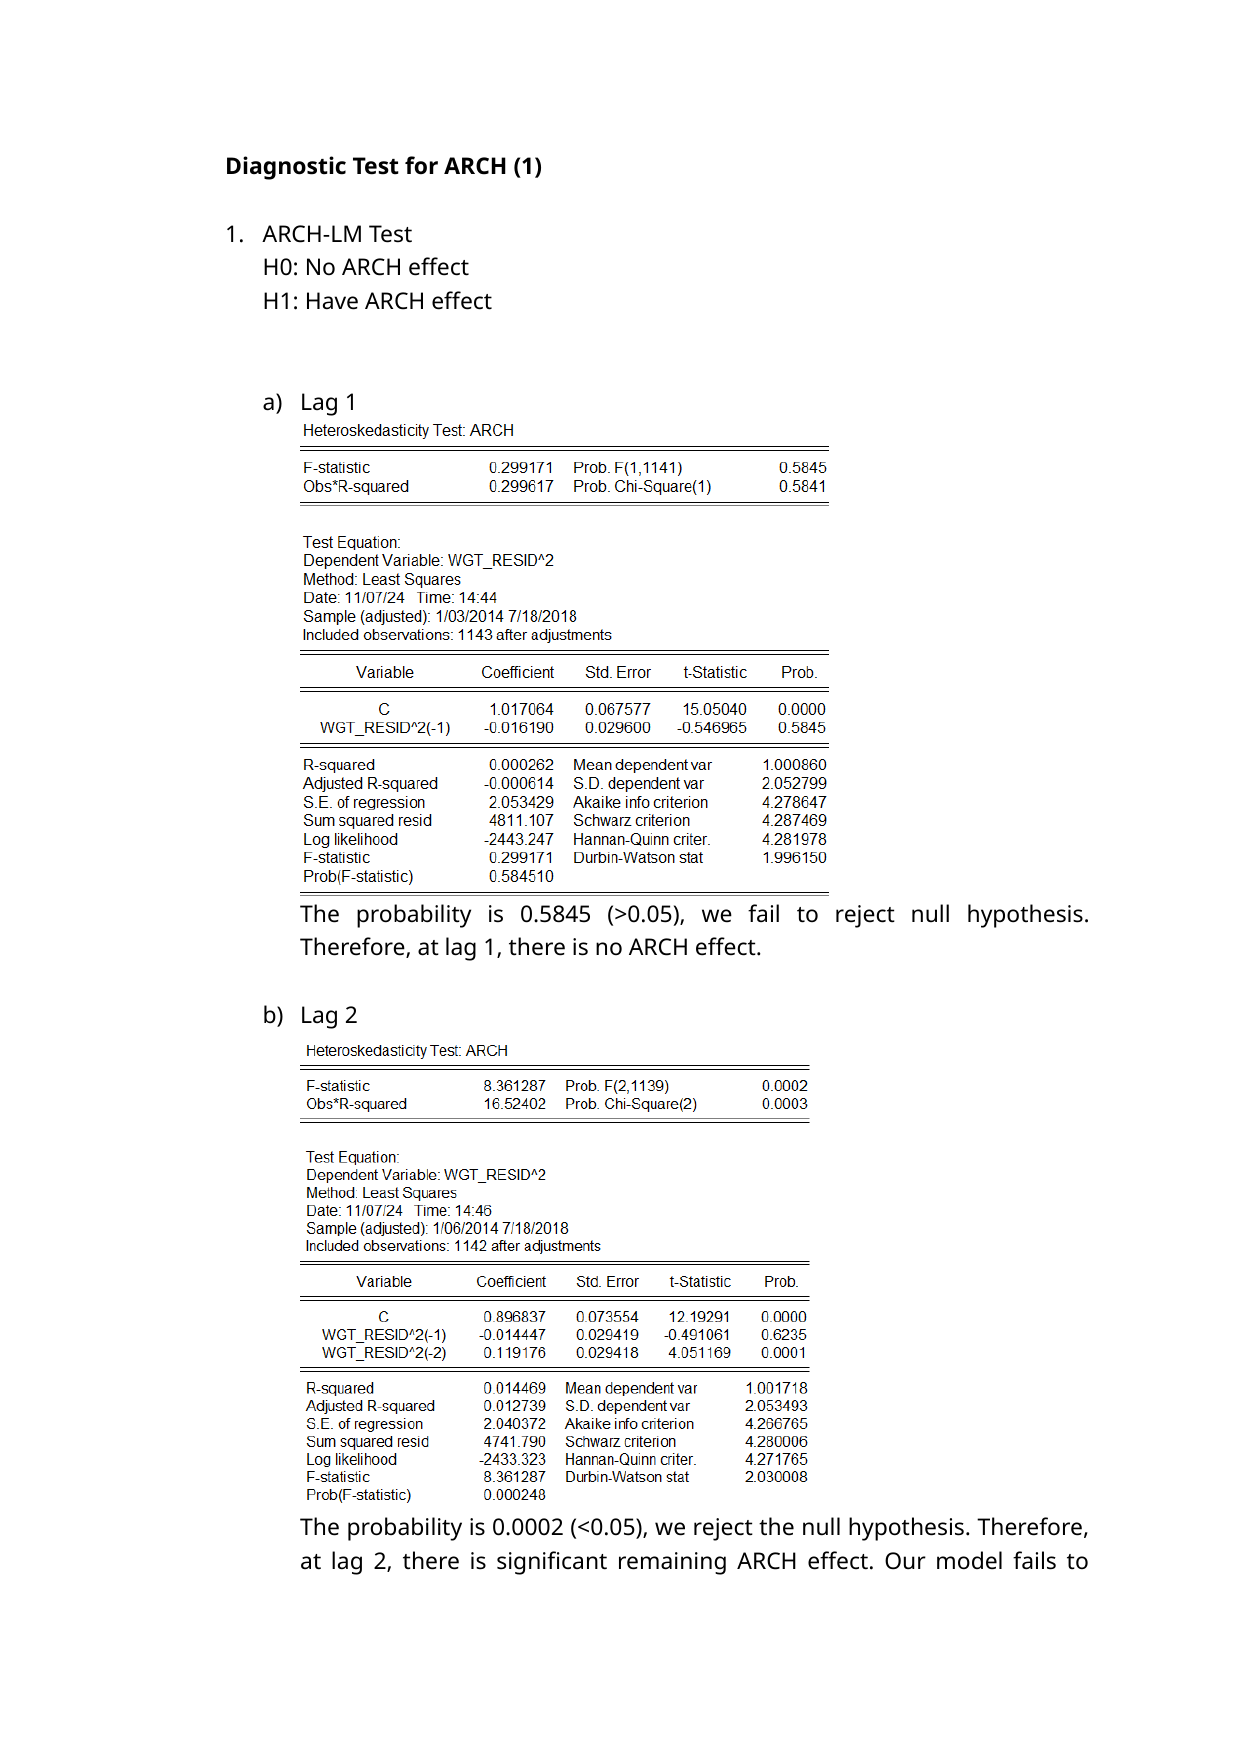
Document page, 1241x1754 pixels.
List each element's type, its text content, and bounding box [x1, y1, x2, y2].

list ARCH-LM Test [225, 217, 1090, 249]
list H1: Have ARCH effect [262, 285, 1090, 316]
list Lag 1 [262, 386, 1090, 417]
list H0: No ARCH effect [262, 251, 1090, 282]
list The probability is 0.5845 (>0.05), we fail to reject null hypothesis. Therefore, at lag 1, there is no ARCH effect. [300, 898, 1090, 963]
picture [300, 1032, 824, 1509]
list Lag 2 [262, 999, 1090, 1030]
list Diagnostic Test for ARCH (1) [225, 150, 1090, 181]
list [300, 1511, 1090, 1576]
picture [300, 419, 847, 896]
